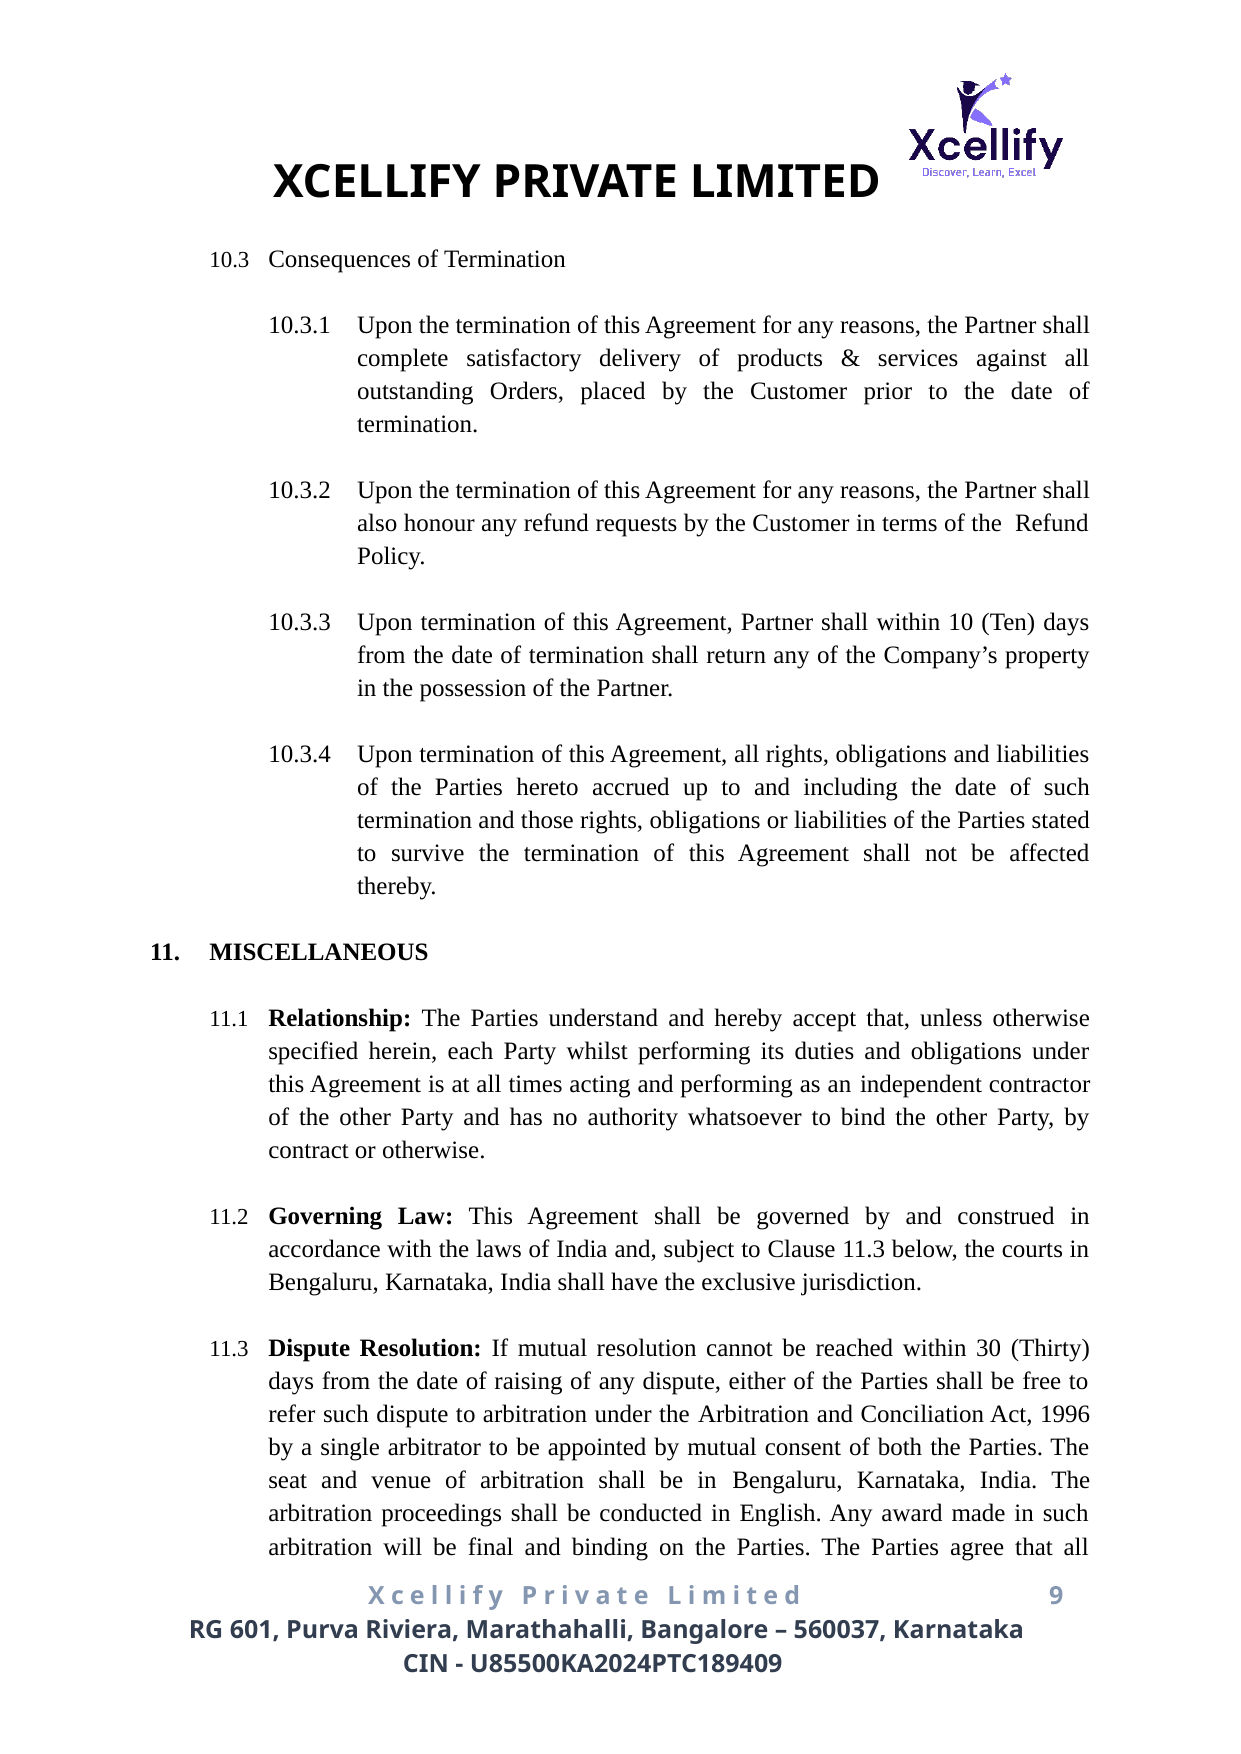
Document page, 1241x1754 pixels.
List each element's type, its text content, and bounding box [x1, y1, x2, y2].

picture [881, 73, 1091, 198]
list Upon termination of this Agreement, Partner shall within 10 (Ten) days from the date of termination shall return any of the Company’s property in the possession of the Partner. [268, 607, 1090, 702]
list Upon termination of this Agreement, all rights, obligations and liabilities of the Parties hereto accrued up to and including the date of such termination and those rights, obligations or liabilities of the Parties stated to survive the termination of this Agreement shall not be affected thereby. [268, 739, 1090, 900]
list Upon the termination of this Agreement for any reasons, the Partner shall complete satisfactory delivery of products & services against all outstanding Orders, placed by the Customer prior to the date of termination. [268, 310, 1090, 438]
list Consequences of Termination [209, 244, 1090, 272]
list Miscellaneous [150, 937, 1090, 966]
list Upon the termination of this Agreement for any reasons, the Partner shall also honour any refund requests by the Customer in terms of the Refund Policy. [268, 475, 1090, 570]
list Relationship: The Parties understand and hereby accept that, unless otherwise specified herein, each Party whilst performing its duties and obligations under this Agreement is at all times acting and performing as an independent contractor of the other Party and has no authority whatsoever to bind the other Party, by contract or otherwise. [209, 1003, 1090, 1164]
list Governing Law: This Agreement shall be governed by and construed in accordance with the laws of India and, subject to Clause 11.3 below, the courts in Bengaluru, Karnataka, India shall have the exclusive jurisdiction. [209, 1201, 1090, 1296]
